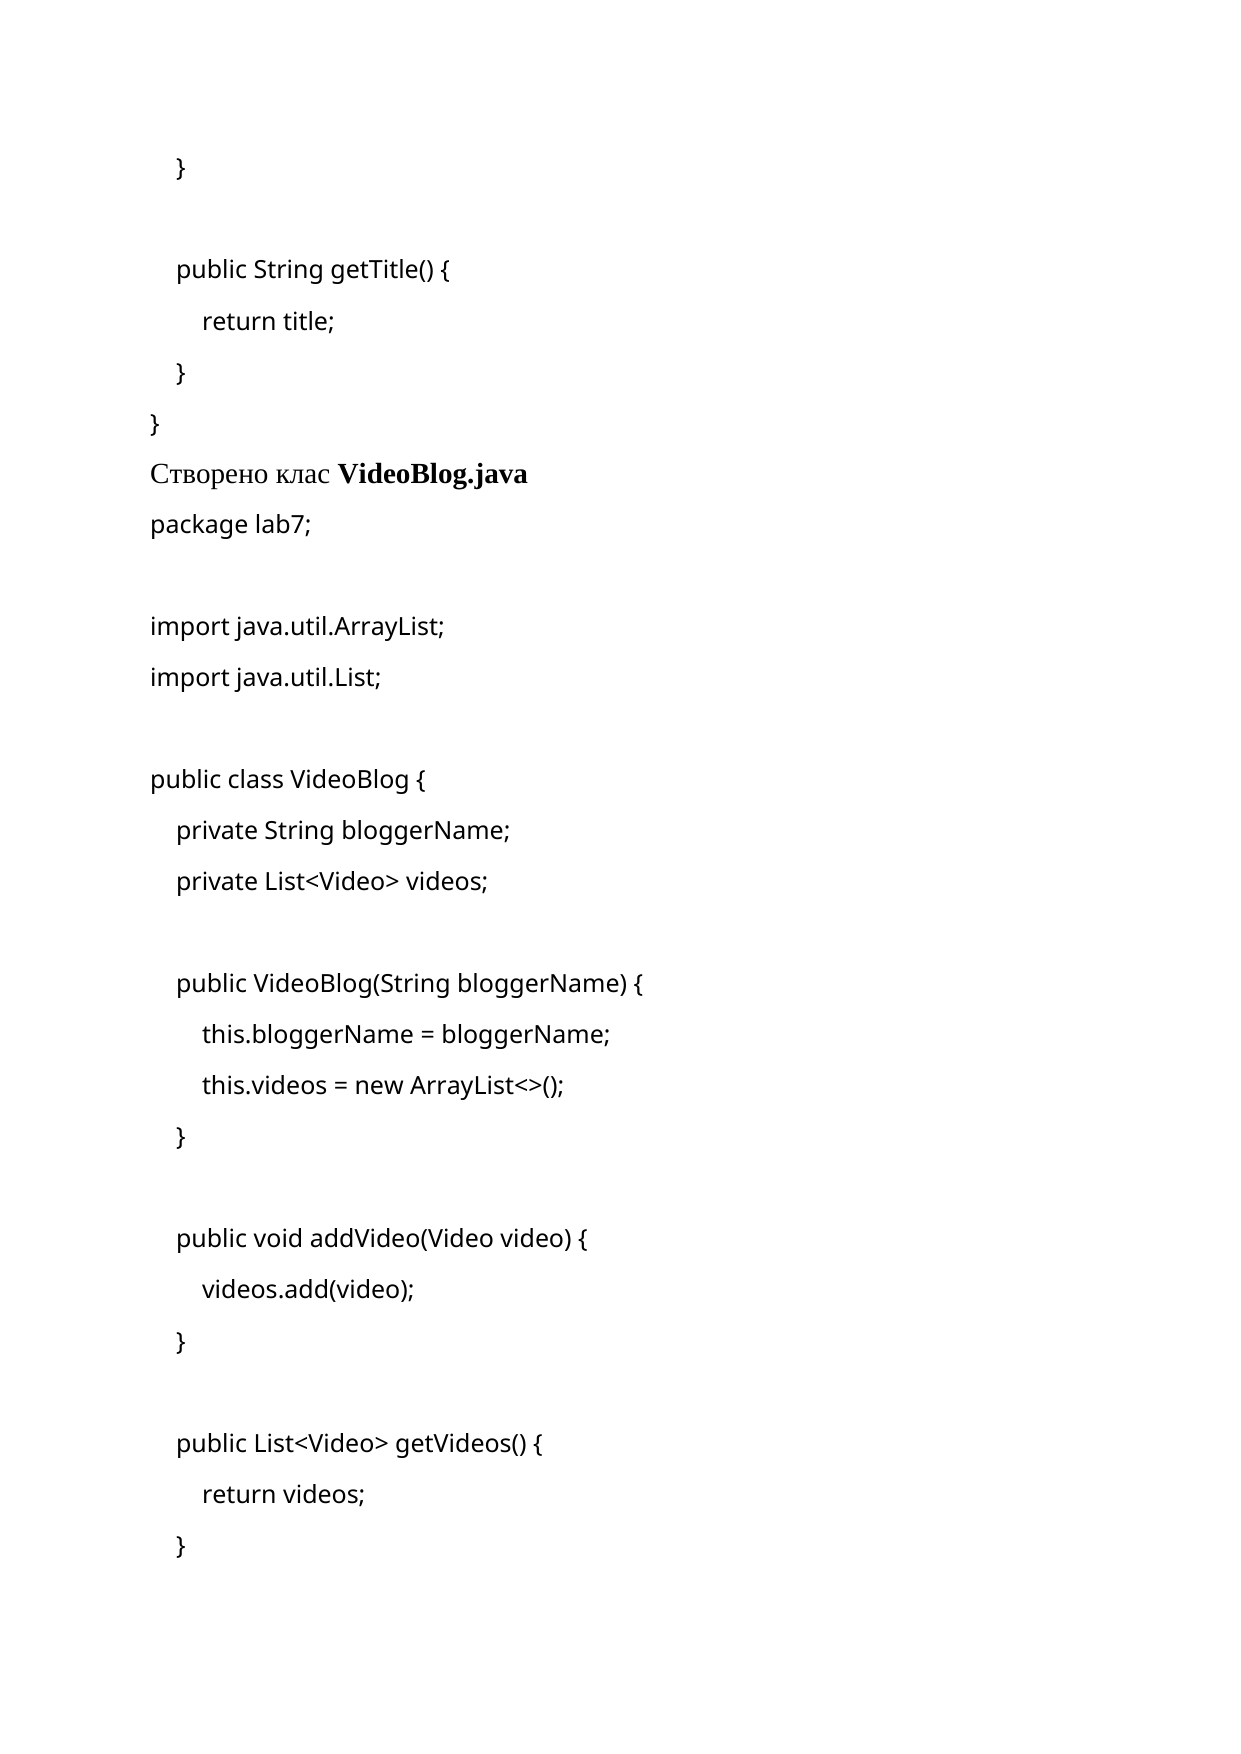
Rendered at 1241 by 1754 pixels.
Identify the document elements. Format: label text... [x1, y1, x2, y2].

text public List<Video> getVideos() { [150, 1425, 1090, 1459]
text } [150, 1119, 1090, 1153]
text } [150, 1527, 1090, 1561]
text } [150, 1323, 1090, 1357]
text package lab7; [150, 507, 1090, 541]
text private List<Video> videos; [150, 864, 1090, 898]
text return videos; [150, 1476, 1090, 1510]
text this.bloggerName = bloggerName; [150, 1017, 1090, 1051]
text public String getTitle() { [150, 252, 1090, 286]
text import java.util.List; [150, 660, 1090, 694]
text private String bloggerName; [150, 813, 1090, 847]
text public void addVideo(Video video) { [150, 1221, 1090, 1255]
text Створено клас VideoBlog.java [150, 456, 1090, 490]
text public VideoBlog(String bloggerName) { [150, 966, 1090, 1000]
text import java.util.ArrayList; [150, 609, 1090, 643]
text } [150, 354, 1090, 388]
text public class VideoBlog { [150, 762, 1090, 796]
text } [150, 150, 1090, 184]
text this.videos = new ArrayList<>(); [150, 1068, 1090, 1102]
text } [150, 405, 1090, 439]
text videos.add(video); [150, 1272, 1090, 1306]
text return title; [150, 303, 1090, 337]
